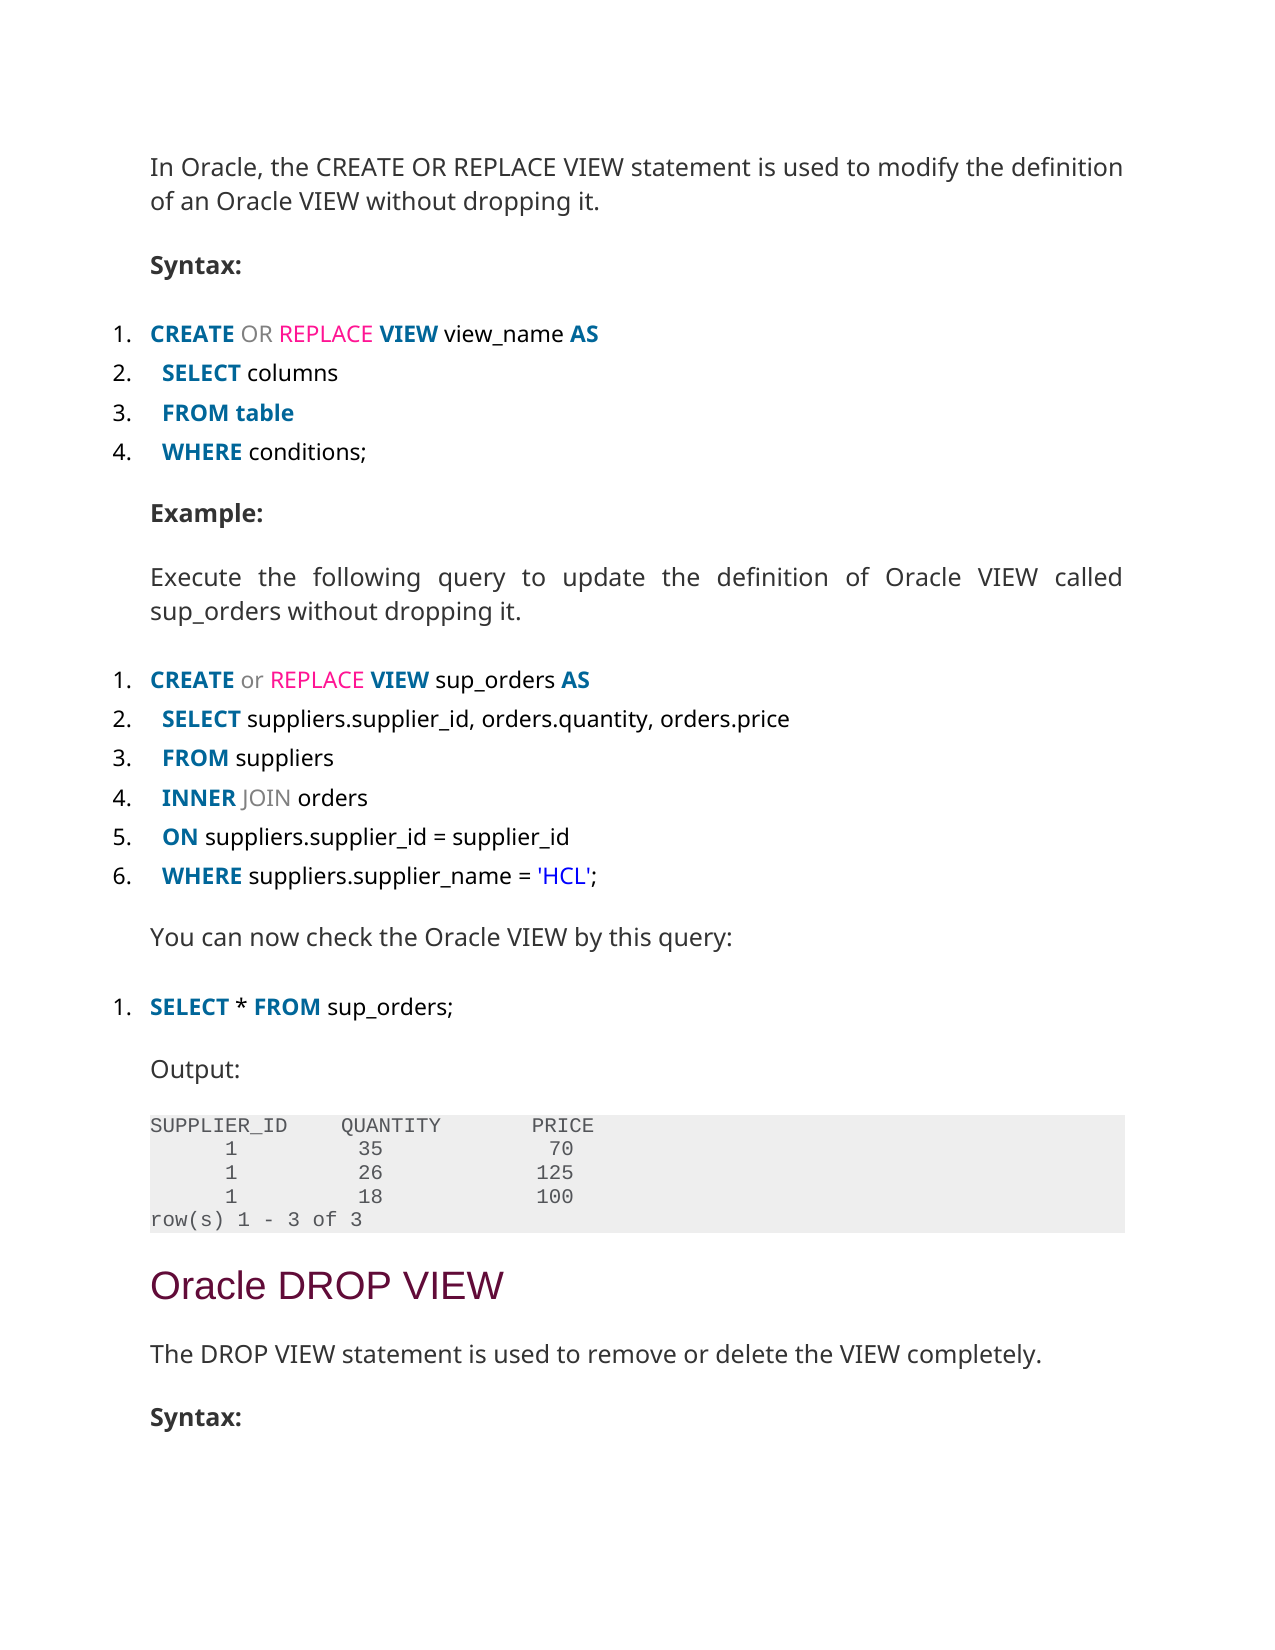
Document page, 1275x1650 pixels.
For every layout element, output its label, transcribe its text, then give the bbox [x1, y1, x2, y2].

text Syntax: [150, 247, 1125, 281]
list ON suppliers.supplier_id = supplier_id [112, 813, 1125, 852]
list WHERE conditions; [112, 428, 1125, 467]
text The DROP VIEW statement is used to remove or delete the VIEW completely. [150, 1337, 1125, 1371]
text 1 35 70 [150, 1138, 1125, 1162]
list INNER JOIN orders [112, 774, 1125, 813]
text In Oracle, the CREATE OR REPLACE VIEW statement is used to modify the definition of an Oracle VIEW without dropping it. [150, 150, 1125, 218]
text 1 26 125 [150, 1162, 1125, 1186]
text 1 18 100 [150, 1186, 1125, 1209]
list FROM table [112, 389, 1125, 428]
list SELECT columns [112, 349, 1125, 389]
text You can now check the Oracle VIEW by this query: [150, 920, 1125, 954]
subtitle Oracle DROP VIEW [150, 1262, 1125, 1308]
list WHERE suppliers.supplier_name = 'HCL'; [112, 852, 1125, 891]
text Output: [150, 1051, 1125, 1086]
text SUPPLIER_ID QUANTITY PRICE [150, 1115, 1125, 1138]
list SELECT * FROM sup_orders; [112, 983, 1125, 1022]
text Syntax: [150, 1400, 1125, 1434]
text Example: [150, 496, 1125, 530]
text Execute the following query to update the definition of Oracle VIEW called sup_orders without dropping it. [150, 559, 1125, 627]
text row(s) 1 - 3 of 3 [150, 1209, 1125, 1233]
list FROM suppliers [112, 734, 1125, 774]
list CREATE or REPLACE VIEW sup_orders AS [112, 656, 1125, 696]
list SELECT suppliers.supplier_id, orders.quantity, orders.price [112, 696, 1125, 734]
list CREATE OR REPLACE VIEW view_name AS [112, 311, 1125, 349]
